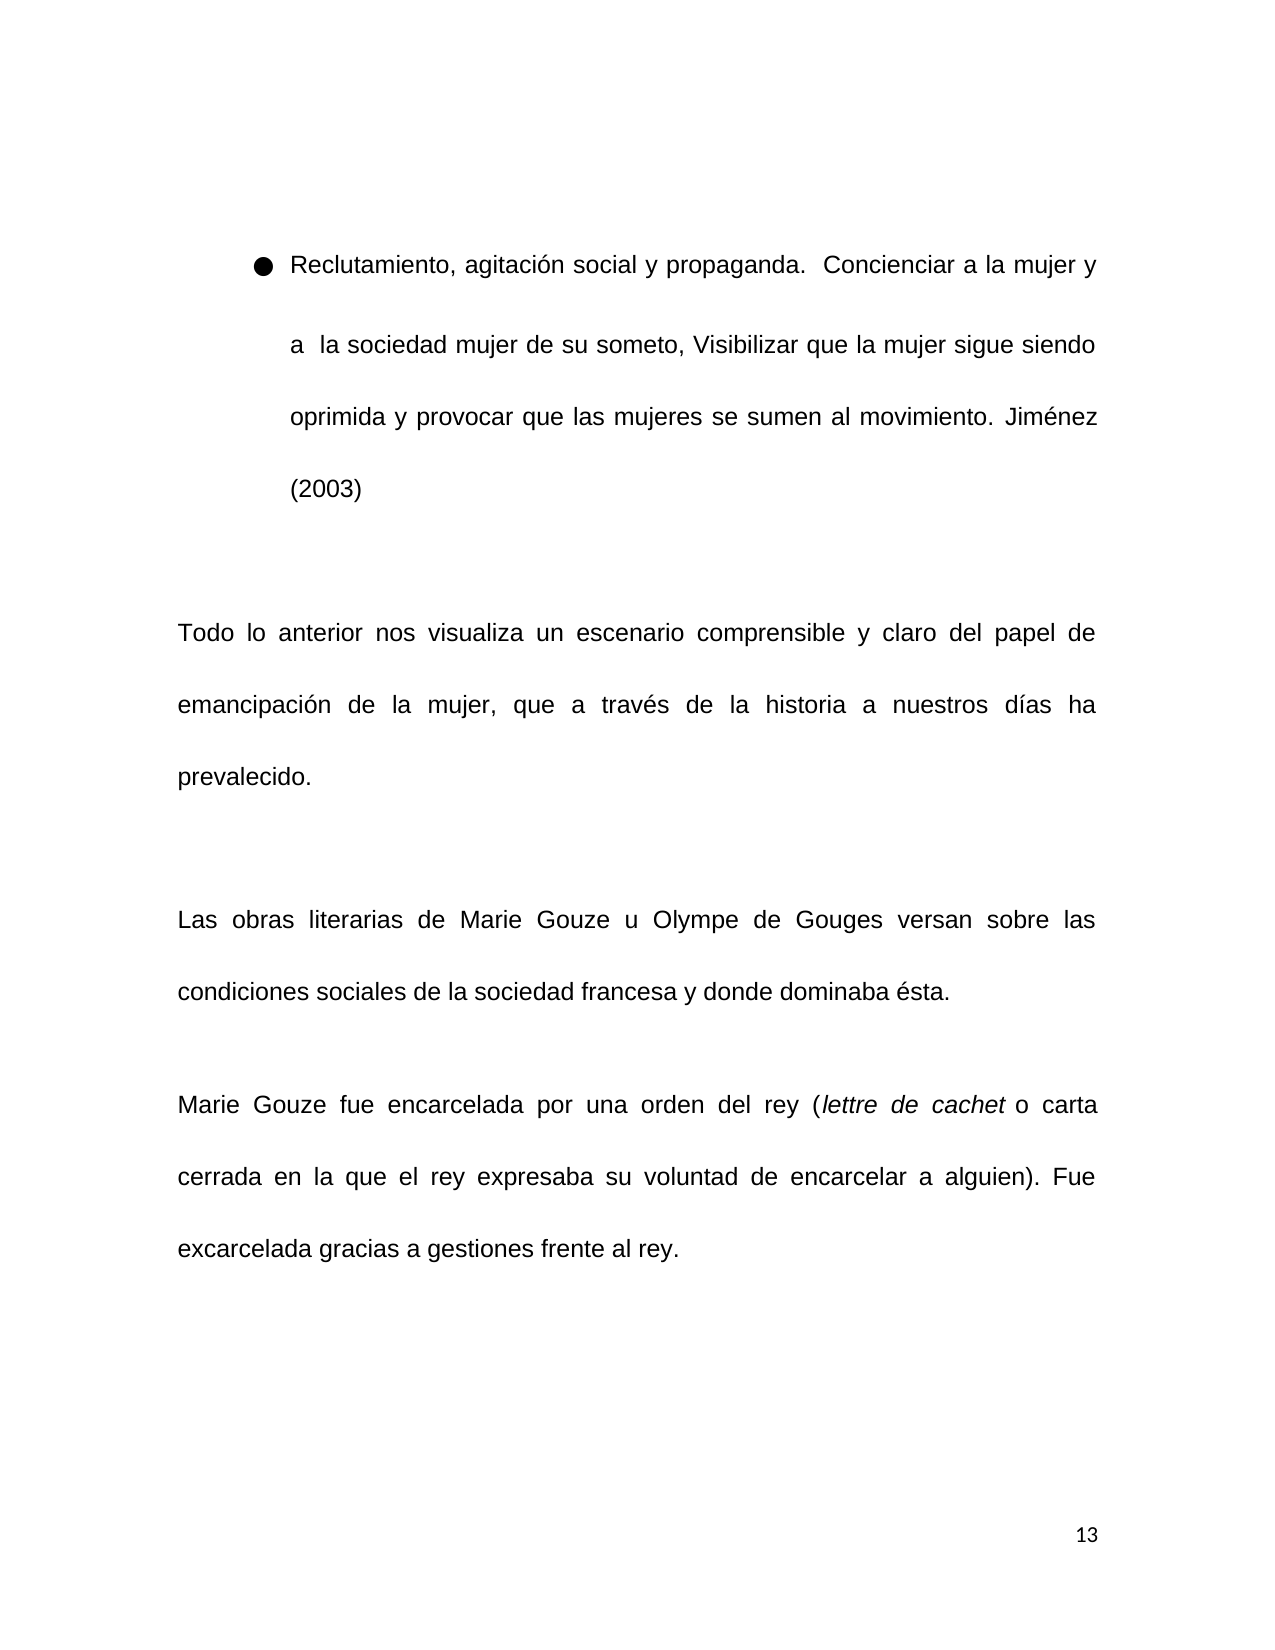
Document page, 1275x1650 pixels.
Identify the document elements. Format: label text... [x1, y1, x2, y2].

text Las obras literarias de Marie Gouze u Olympe de Gouges versan sobre las condiciones sociales de la sociedad francesa y donde dominaba ésta. [177, 906, 1098, 1006]
text Todo lo anterior nos visualiza un escenario comprensible y claro del papel de emancipación de la mujer, que a través de la historia a nuestros días ha prevalecido. [177, 618, 1098, 791]
list Reclutamiento, agitación social y propaganda. Concienciar a la mujer y a la sociedad mujer de su someto, Visibilizar que la mujer sigue siendo oprimida y provocar que las mujeres se sumen al movimiento. Jiménez (2003) [252, 236, 1098, 503]
text Marie Gouze fue encarcelada por una orden del rey (lettre de cachet o carta cerrada en la que el rey expresaba su voluntad de encarcelar a alguien). Fue excarcelada gracias a gestiones frente al rey. [177, 1090, 1098, 1262]
